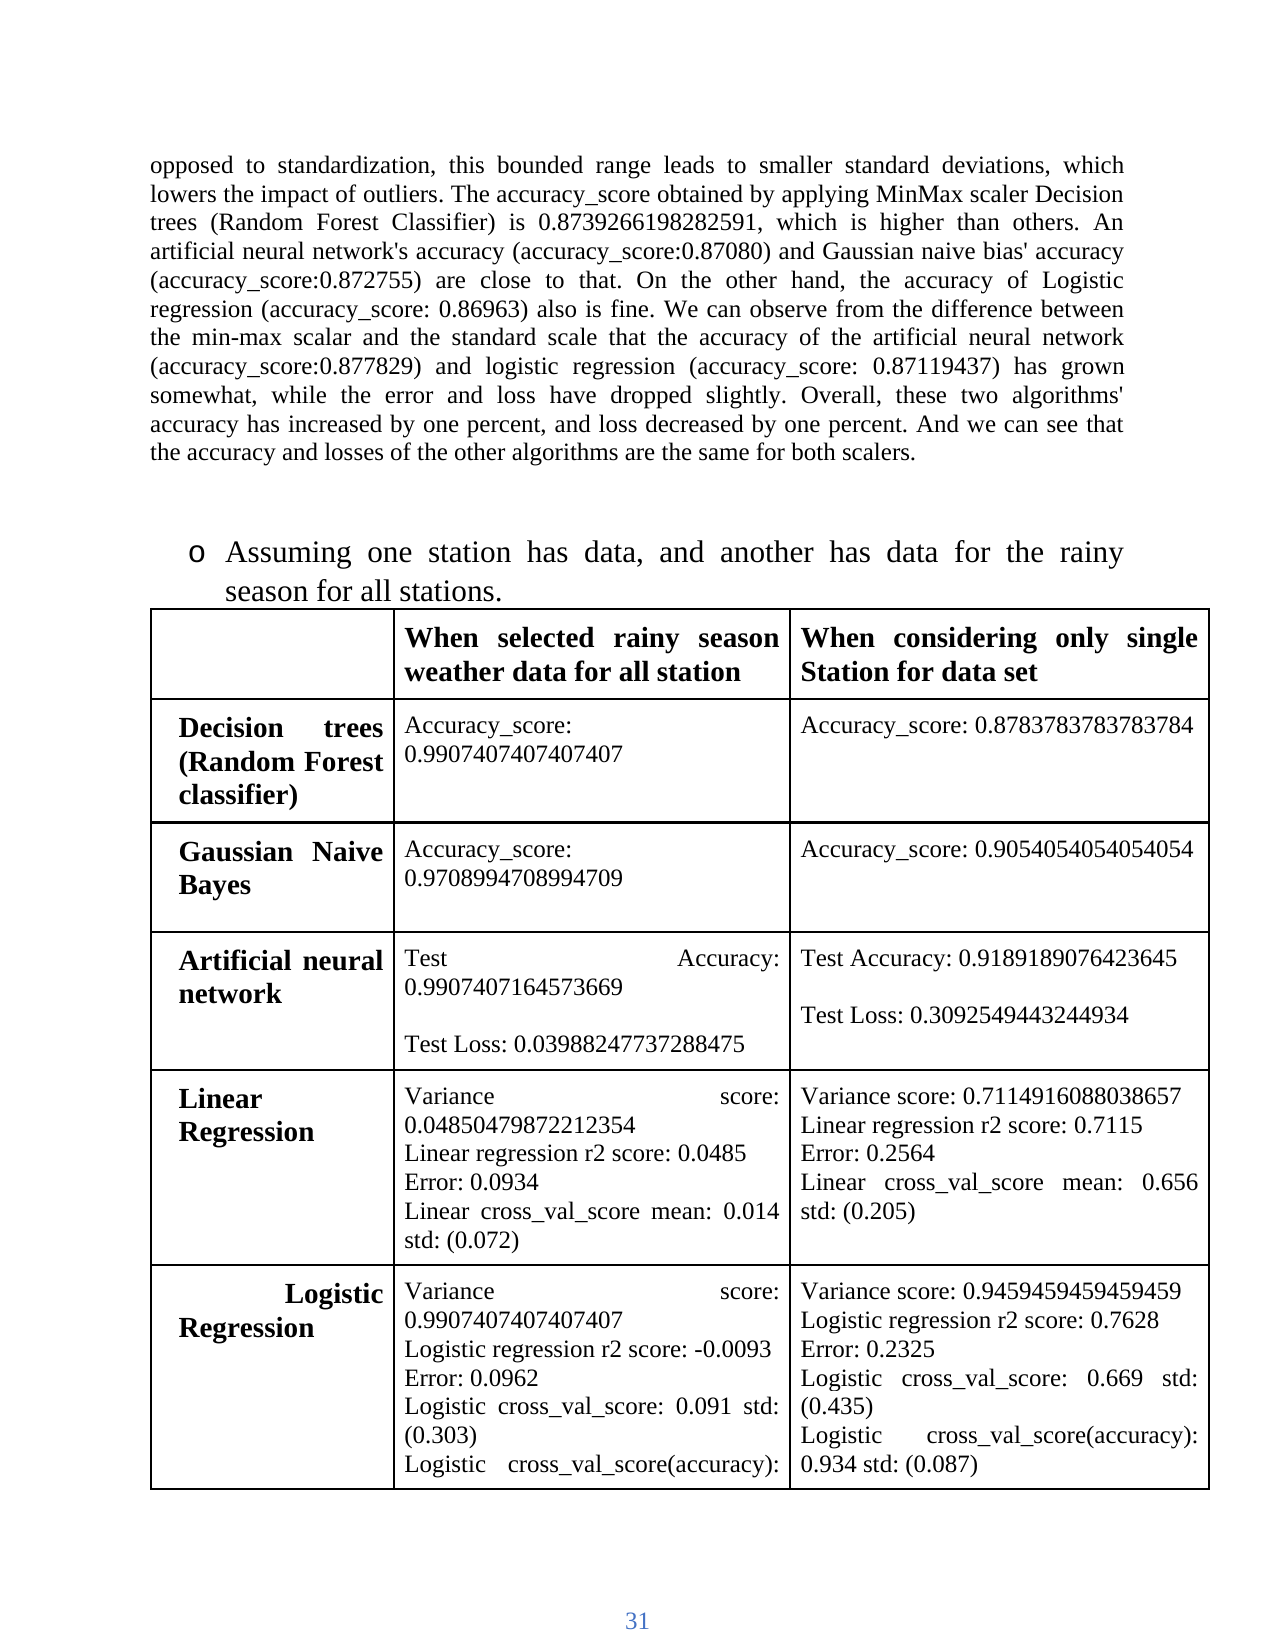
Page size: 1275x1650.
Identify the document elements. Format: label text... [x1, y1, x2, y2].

table_cell Variance score: 0.04850479872212354 Linear regression r2 score: 0.0485 Error: 0.0934 Linear cross_val_score mean: 0.014 std: (0.072) [395, 1071, 789, 1264]
table_header When selected rainy season weather data for all station [395, 610, 789, 698]
table_header When considering only single Station for data set [791, 610, 1208, 698]
table_cell Linear Regression [152, 1071, 393, 1264]
table_cell Accuracy_score: 0.8783783783783784 [791, 700, 1208, 821]
table_cell Test Accuracy: 0.9907407164573669 Test Loss: 0.03988247737288475 [395, 933, 789, 1068]
table_cell Accuracy_score: 0.9054054054054054 [791, 824, 1208, 931]
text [150, 150, 1125, 466]
table_cell Logistic Regression [152, 1266, 393, 1488]
table_cell Accuracy_score: 0.9708994708994709 [395, 824, 789, 931]
table_cell Artificial neural network [152, 933, 393, 1068]
list Assuming one station has data, and another has data for the rainy season for all stations. [187, 533, 1125, 608]
table_cell Accuracy_score: 0.9907407407407407 [395, 700, 789, 821]
table_cell Variance score: 0.7114916088038657 Linear regression r2 score: 0.7115 Error: 0.2564 Linear cross_val_score mean: 0.656 std: (0.205) [791, 1071, 1208, 1264]
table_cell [791, 1266, 1208, 1488]
table_cell Decision trees (Random Forest classifier) [152, 700, 393, 821]
table_cell Gaussian Naive Bayes [152, 824, 393, 931]
table_cell Test Accuracy: 0.9189189076423645 Test Loss: 0.3092549443244934 [791, 933, 1208, 1068]
table_header [152, 610, 393, 698]
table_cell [395, 1266, 789, 1488]
